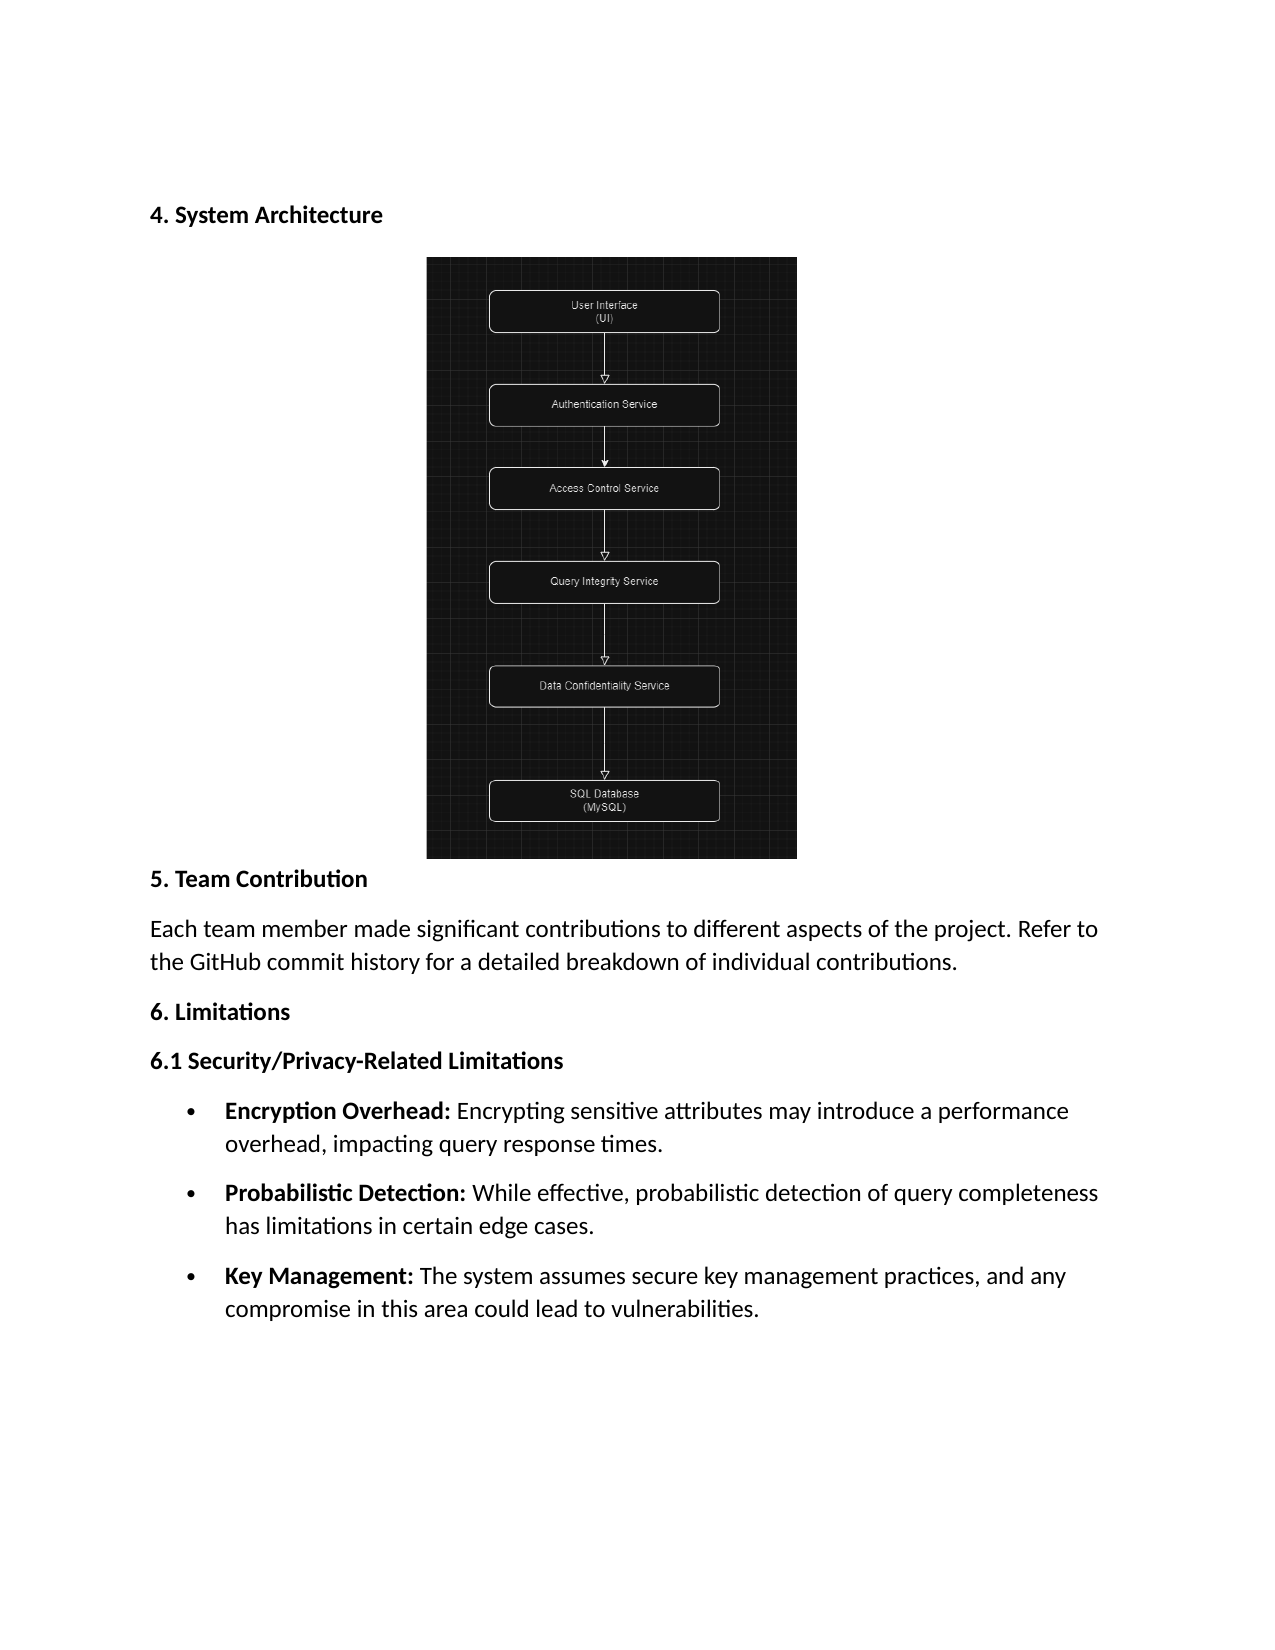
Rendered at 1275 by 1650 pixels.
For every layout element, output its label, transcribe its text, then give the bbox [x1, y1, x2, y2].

text 5. Team Contribution [150, 863, 1125, 894]
text 6.1 Security/Privacy-Related Limitations [150, 1045, 1125, 1076]
list Encryption Overhead: Encrypting sensitive attributes may introduce a performance overhead, impacting query response times. [187, 1095, 1125, 1158]
text 4. System Architecture [150, 199, 1125, 230]
list Probabilistic Detection: While effective, probabilistic detection of query completeness has limitations in certain edge cases. [187, 1177, 1125, 1241]
text Each team member made significant contributions to different aspects of the project. Refer to the GitHub commit history for a detailed breakdown of individual contributions. [150, 913, 1125, 977]
picture [426, 257, 797, 859]
text 6. Limitations [150, 996, 1125, 1026]
list Key Management: The system assumes secure key management practices, and any compromise in this area could lead to vulnerabilities. [187, 1260, 1125, 1323]
